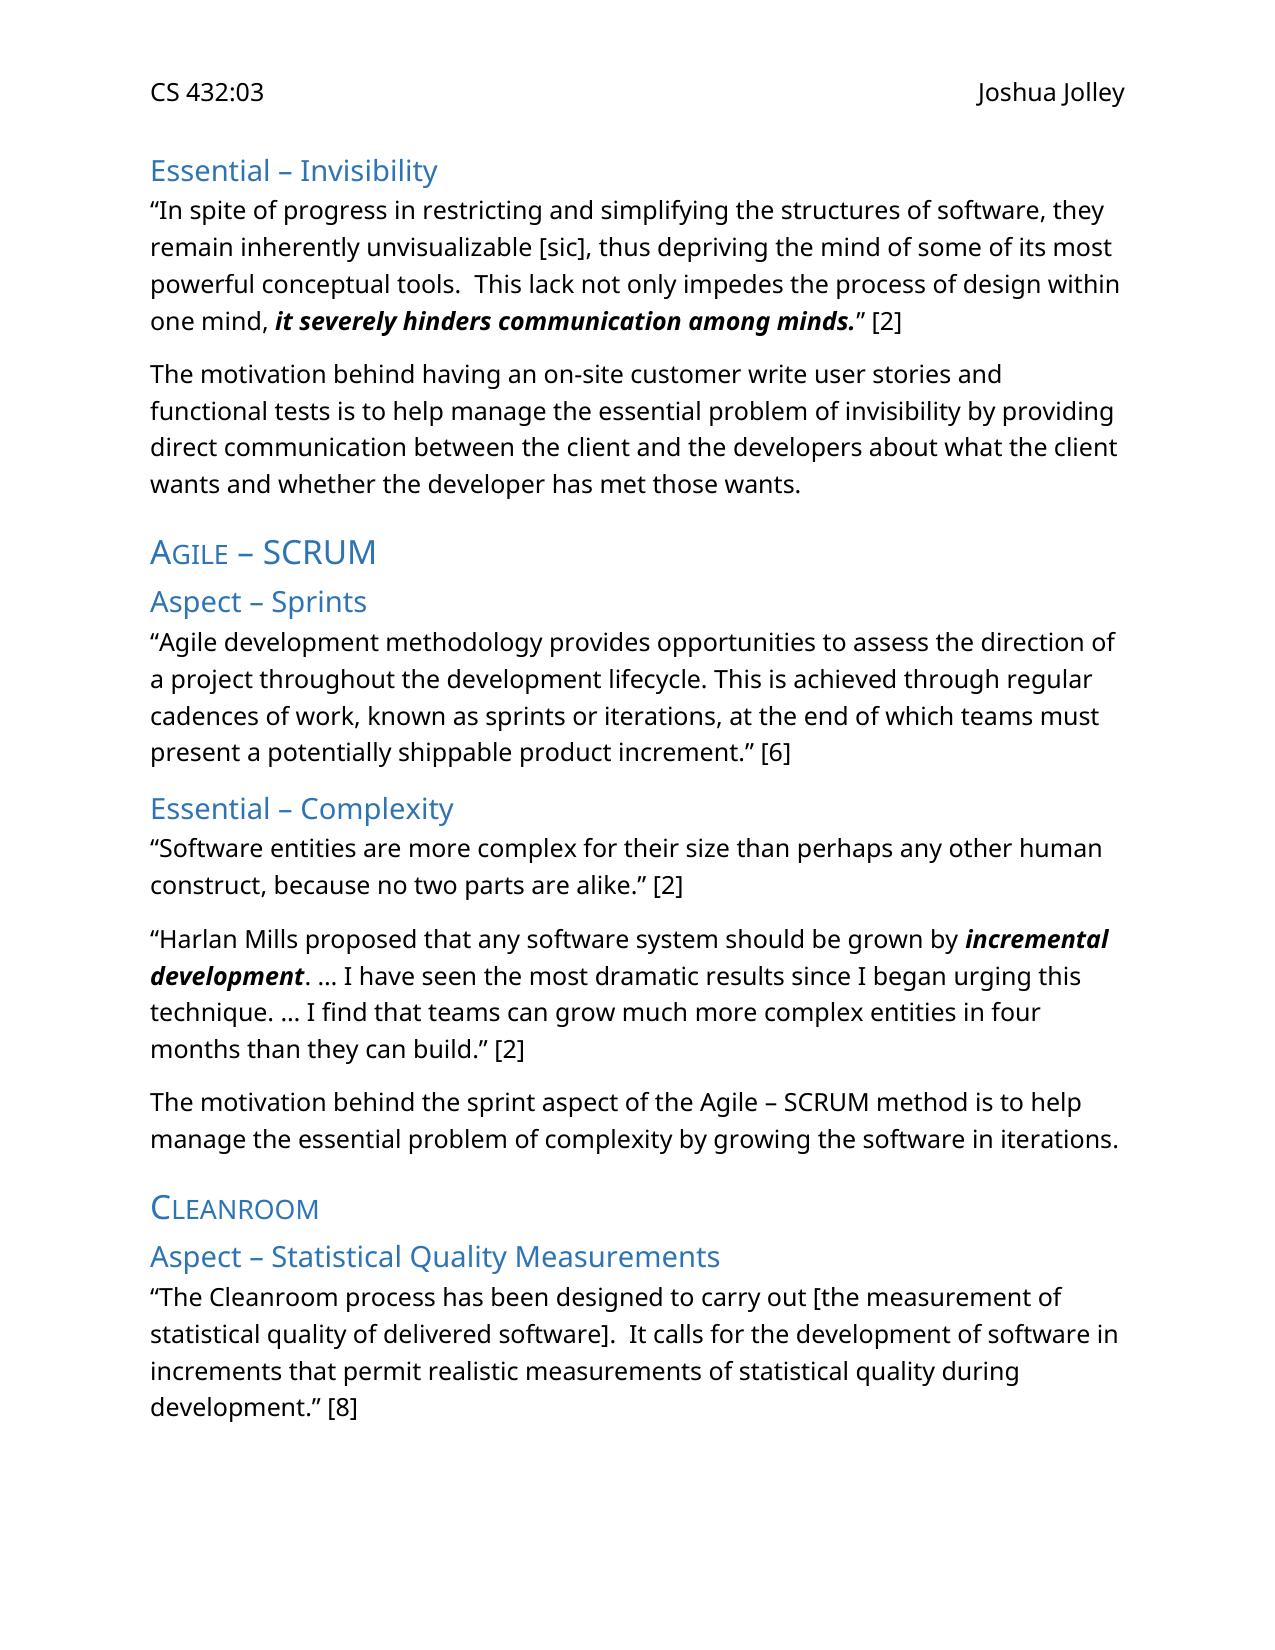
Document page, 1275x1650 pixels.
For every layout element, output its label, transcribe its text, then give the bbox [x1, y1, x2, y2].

text “Agile development methodology provides opportunities to assess the direction of a project throughout the development lifecycle. This is achieved through regular cadences of work, known as sprints or iterations, at the end of which teams must present a potentially shippable product increment.” [6] [150, 624, 1125, 769]
subtitle Cleanroom [150, 1184, 1125, 1229]
text “Software entities are more complex for their size than perhaps any other human construct, because no two parts are alike.” [2] [150, 831, 1125, 902]
subtitle Essential – Complexity [150, 788, 1125, 828]
subtitle Essential – Invisibility [150, 150, 1125, 190]
subtitle Agile – SCRUM [150, 529, 1125, 574]
text “Harlan Mills proposed that any software system should be grown by incremental development. … I have seen the most dramatic results since I began urging this technique. … I find that teams can grow much more complex entities in four months than they can build.” [2] [150, 921, 1125, 1066]
text The motivation behind the sprint aspect of the Agile – SCRUM method is to help manage the essential problem of complexity by growing the software in iterations. [150, 1085, 1125, 1156]
text “In spite of progress in restricting and simplifying the structures of software, they remain inherently unvisualizable [sic], thus depriving the mind of some of its most powerful conceptual tools. This lack not only impedes the process of design within one mind, it severely hinders communication among minds.” [2] [150, 193, 1125, 337]
text The motivation behind having an on-site customer write user stories and functional tests is to help manage the essential problem of invisibility by providing direct communication between the client and the developers about what the client wants and whether the developer has met those wants. [150, 357, 1125, 501]
text “The Cleanroom process has been designed to carry out [the measurement of statistical quality of delivered software]. It calls for the development of software in increments that permit realistic measurements of statistical quality during development.” [8] [150, 1279, 1125, 1424]
subtitle Aspect – Statistical Quality Measurements [150, 1237, 1125, 1276]
subtitle Aspect – Sprints [150, 582, 1125, 621]
